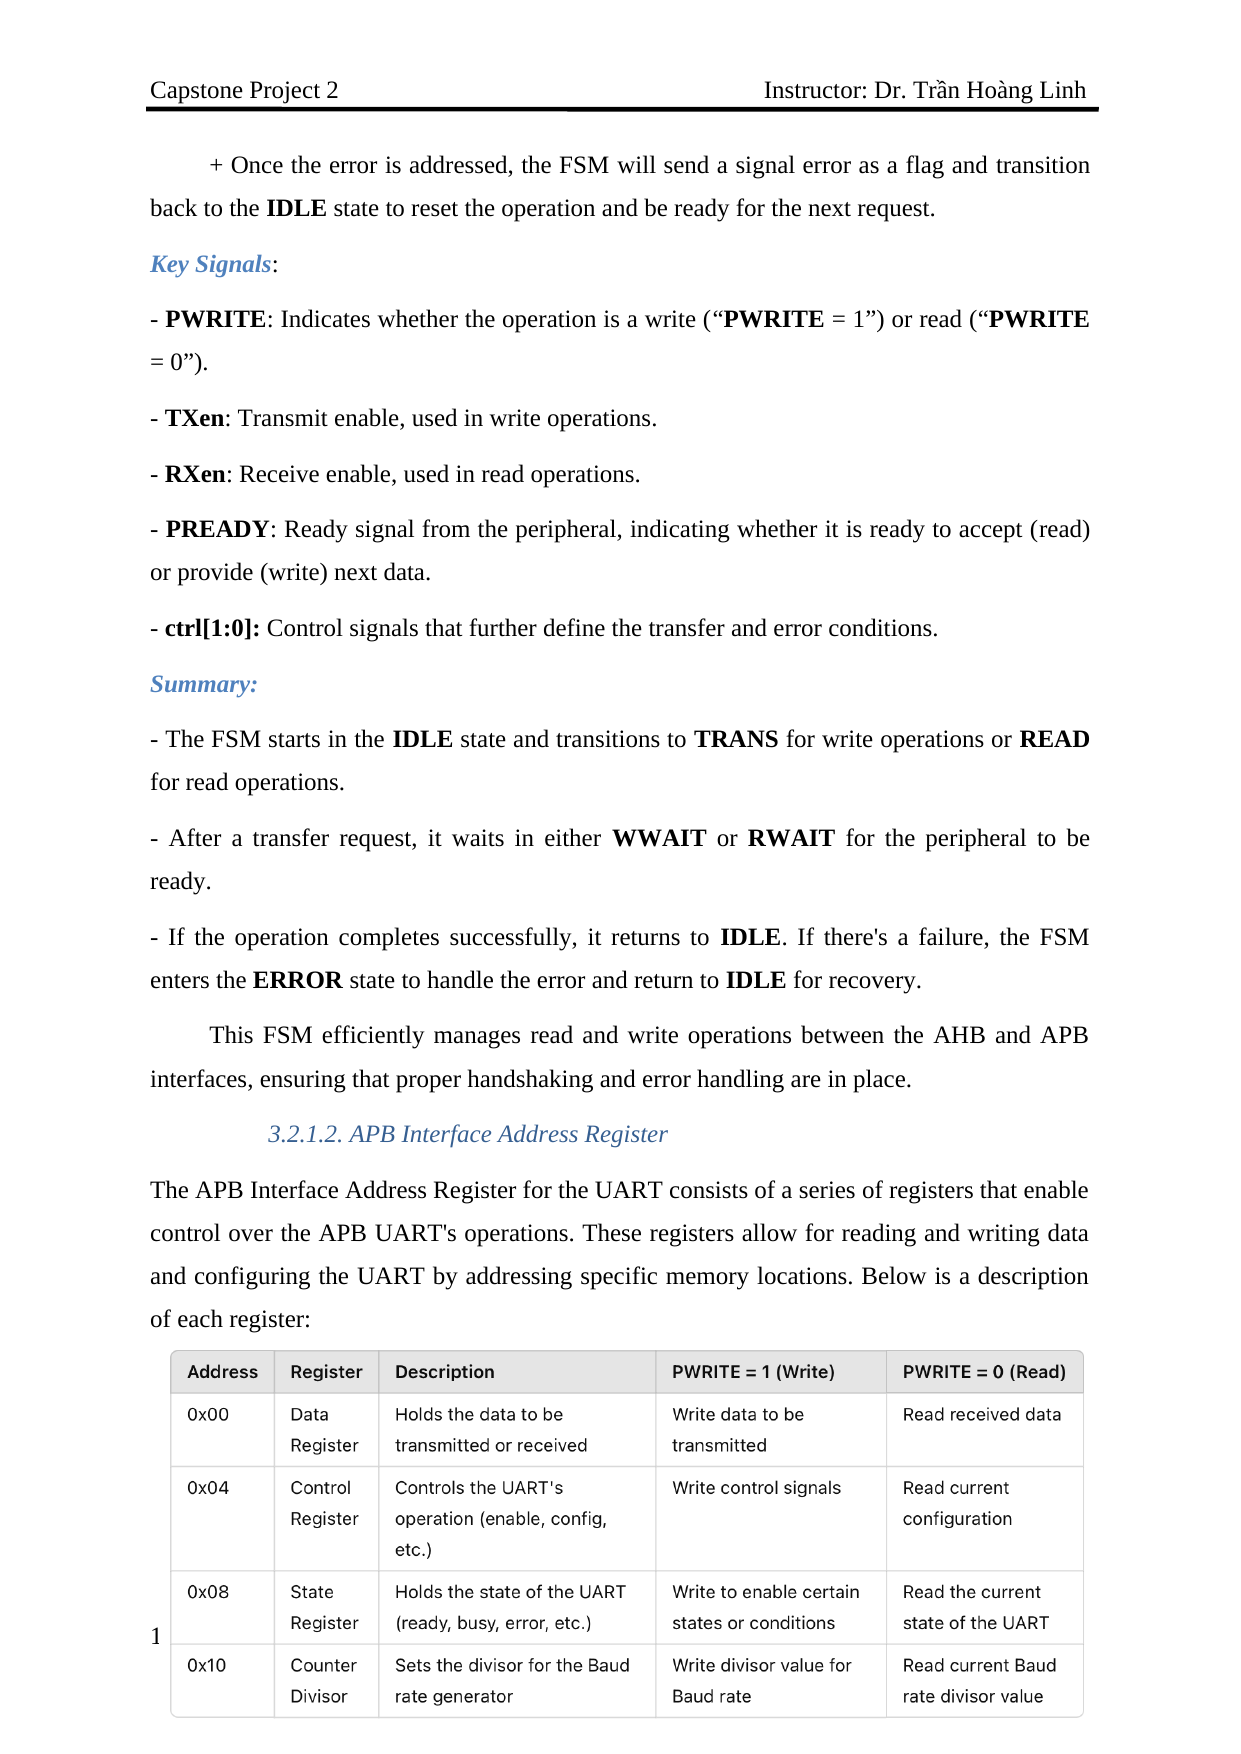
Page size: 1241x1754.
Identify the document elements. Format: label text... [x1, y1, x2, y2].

text - After a transfer request, it waits in either WWAIT or RWAIT for the peripheral to be ready. [150, 823, 1090, 895]
subtitle 3.2.1.2. APB Interface Address Register [150, 1119, 1090, 1148]
text + Once the error is addressed, the FSM will send a signal error as a flag and transition back to the IDLE state to reset the operation and be ready for the next request. [150, 150, 1090, 222]
text - TXen: Transmit enable, used in write operations. [150, 403, 1090, 432]
text Key Signals: [150, 249, 1090, 277]
text - RXen: Receive enable, used in read operations. [150, 459, 1090, 487]
picture [159, 1343, 1100, 1724]
text - ctrl[1:0]: Control signals that further define the transfer and error conditions. [150, 613, 1090, 642]
text - PREADY: Ready signal from the peripheral, indicating whether it is ready to accept (read) or provide (write) next data. [150, 514, 1090, 586]
text This FSM efficiently manages read and write operations between the AHB and APB interfaces, ensuring that proper handshaking and error handling are in place. [150, 1021, 1090, 1092]
text The APB Interface Address Register for the UART consists of a series of registers that enable control over the APB UART's operations. These registers allow for reading and writing data and configuring the UART by addressing specific memory locations. Below is a description of each register: [150, 1175, 1090, 1333]
text - The FSM starts in the IDLE state and transitions to TRANS for write operations or READ for read operations. [150, 724, 1090, 796]
text - PWRITE: Indicates whether the operation is a write (“PWRITE = 1”) or read (“PWRITE = 0”). [150, 304, 1090, 376]
text - If the operation completes successfully, it returns to IDLE. If there's a failure, the FSM enters the ERROR state to handle the error and return to IDLE for recovery. [150, 922, 1090, 994]
text Summary: [150, 669, 1090, 697]
